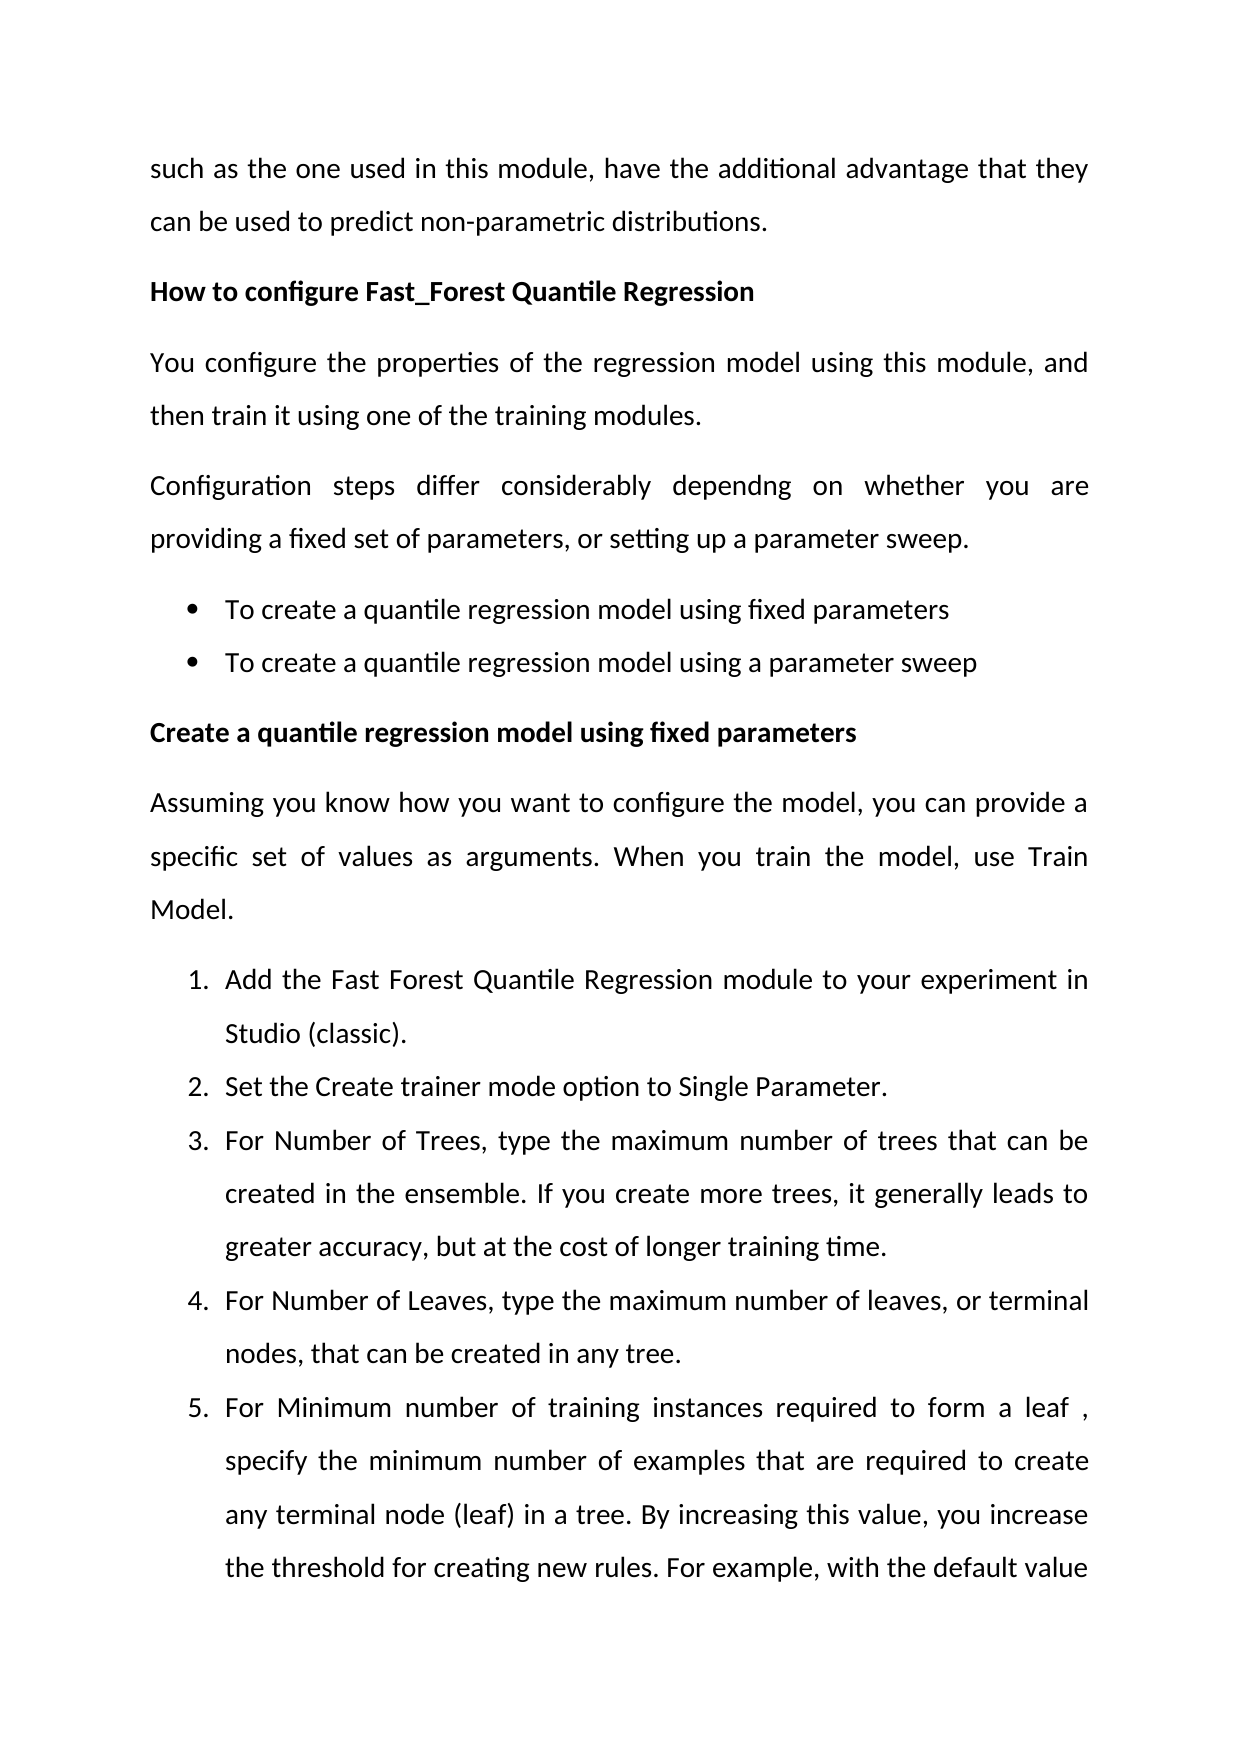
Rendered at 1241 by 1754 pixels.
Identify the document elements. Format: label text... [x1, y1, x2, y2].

list Set the Create trainer mode option to Single Parameter. [187, 1068, 1090, 1104]
list To create a quantile regression model using a parameter sweep [187, 644, 1090, 680]
list For Number of Leaves, type the maximum number of leaves, or terminal nodes, that can be created in any tree. [187, 1282, 1090, 1371]
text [150, 150, 1090, 239]
text Assuming you know how you want to configure the model, you can provide a specific set of values as arguments. When you train the model, use Train Model. [150, 784, 1090, 927]
text Create a quantile regression model using fixed parameters [150, 714, 1090, 750]
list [187, 1389, 1090, 1585]
list Add the Fast Forest Quantile Regression module to your experiment in Studio (classic). [187, 961, 1090, 1050]
text How to configure Fast_Forest Quantile Regression [150, 273, 1090, 309]
text You configure the properties of the regression model using this module, and then train it using one of the training modules. [150, 344, 1090, 433]
list To create a quantile regression model using fixed parameters [187, 591, 1090, 626]
list For Number of Trees, type the maximum number of trees that can be created in the ensemble. If you create more trees, it generally leads to greater accuracy, but at the cost of longer training time. [187, 1122, 1090, 1264]
text Configuration steps differ considerably dependng on whether you are providing a fixed set of parameters, or setting up a parameter sweep. [150, 467, 1090, 556]
